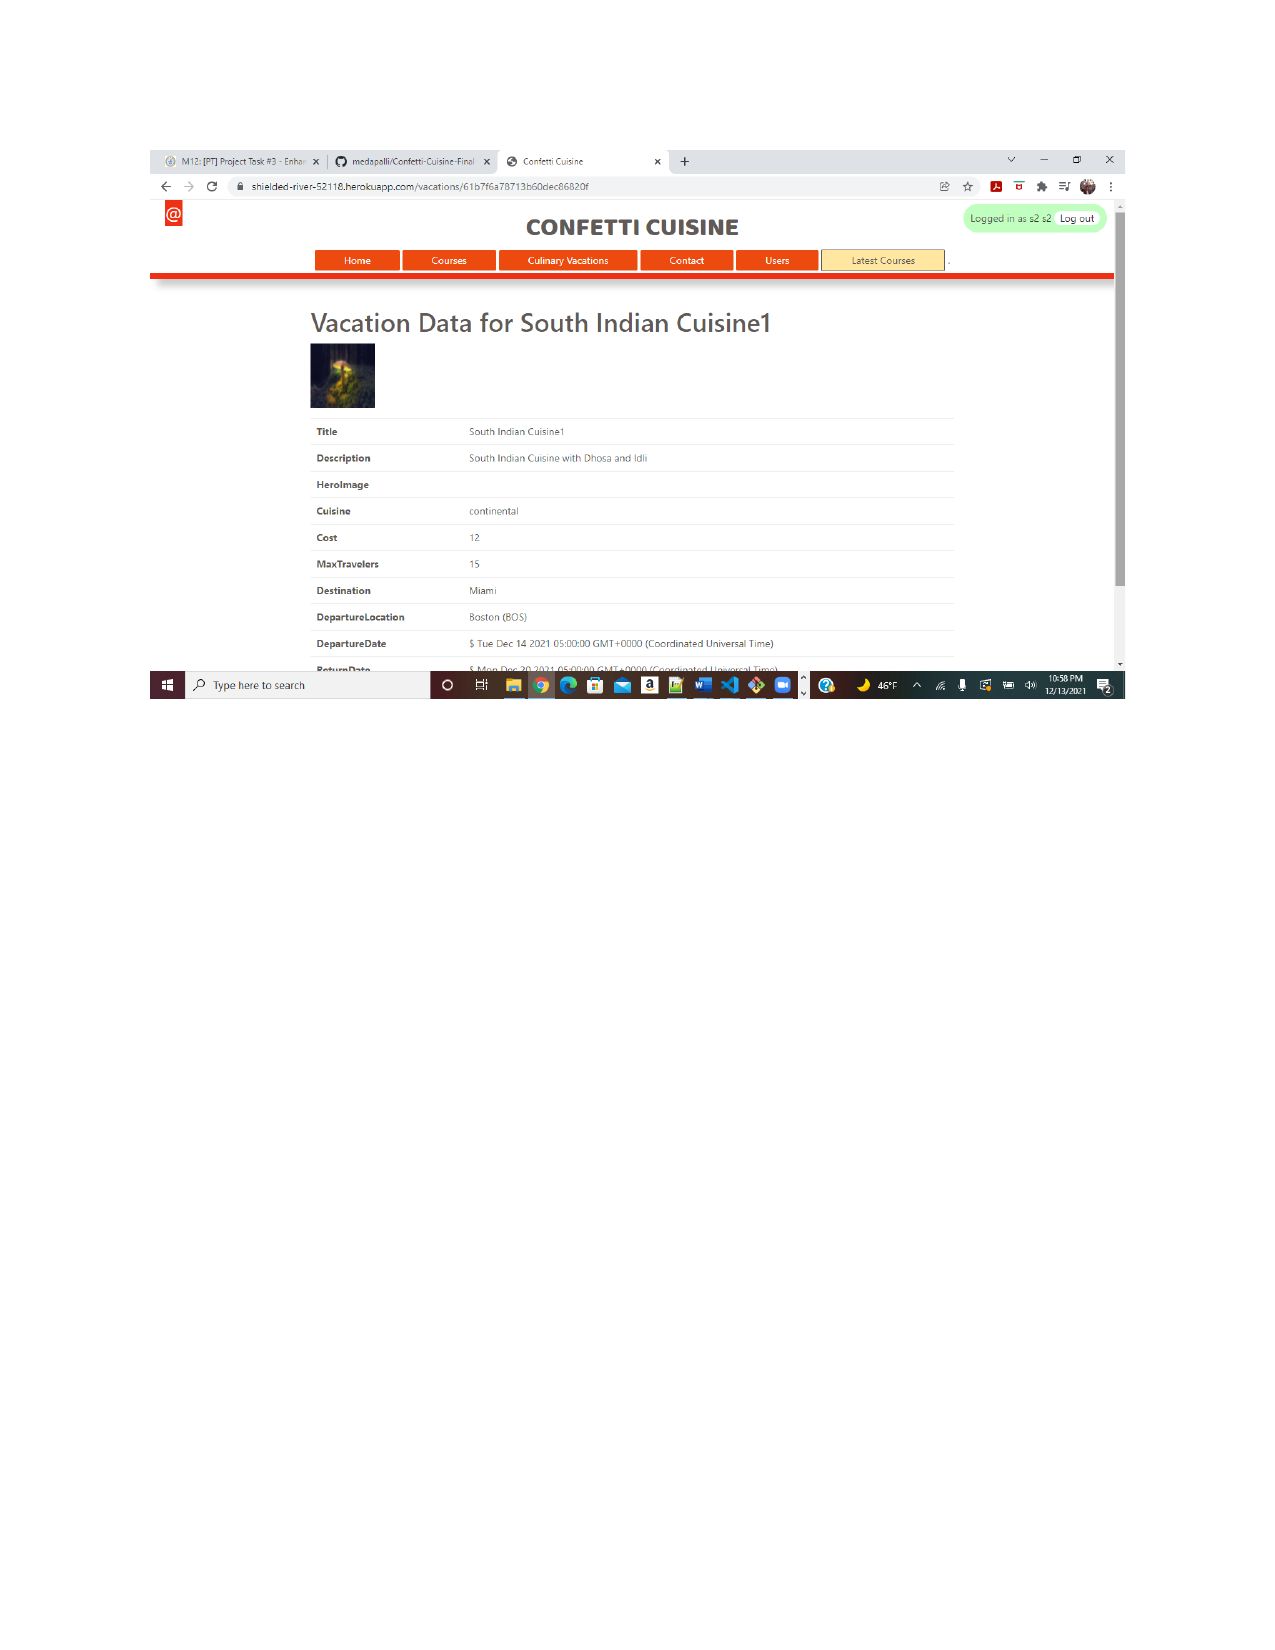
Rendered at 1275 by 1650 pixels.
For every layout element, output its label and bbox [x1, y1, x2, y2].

picture [150, 150, 1125, 699]
